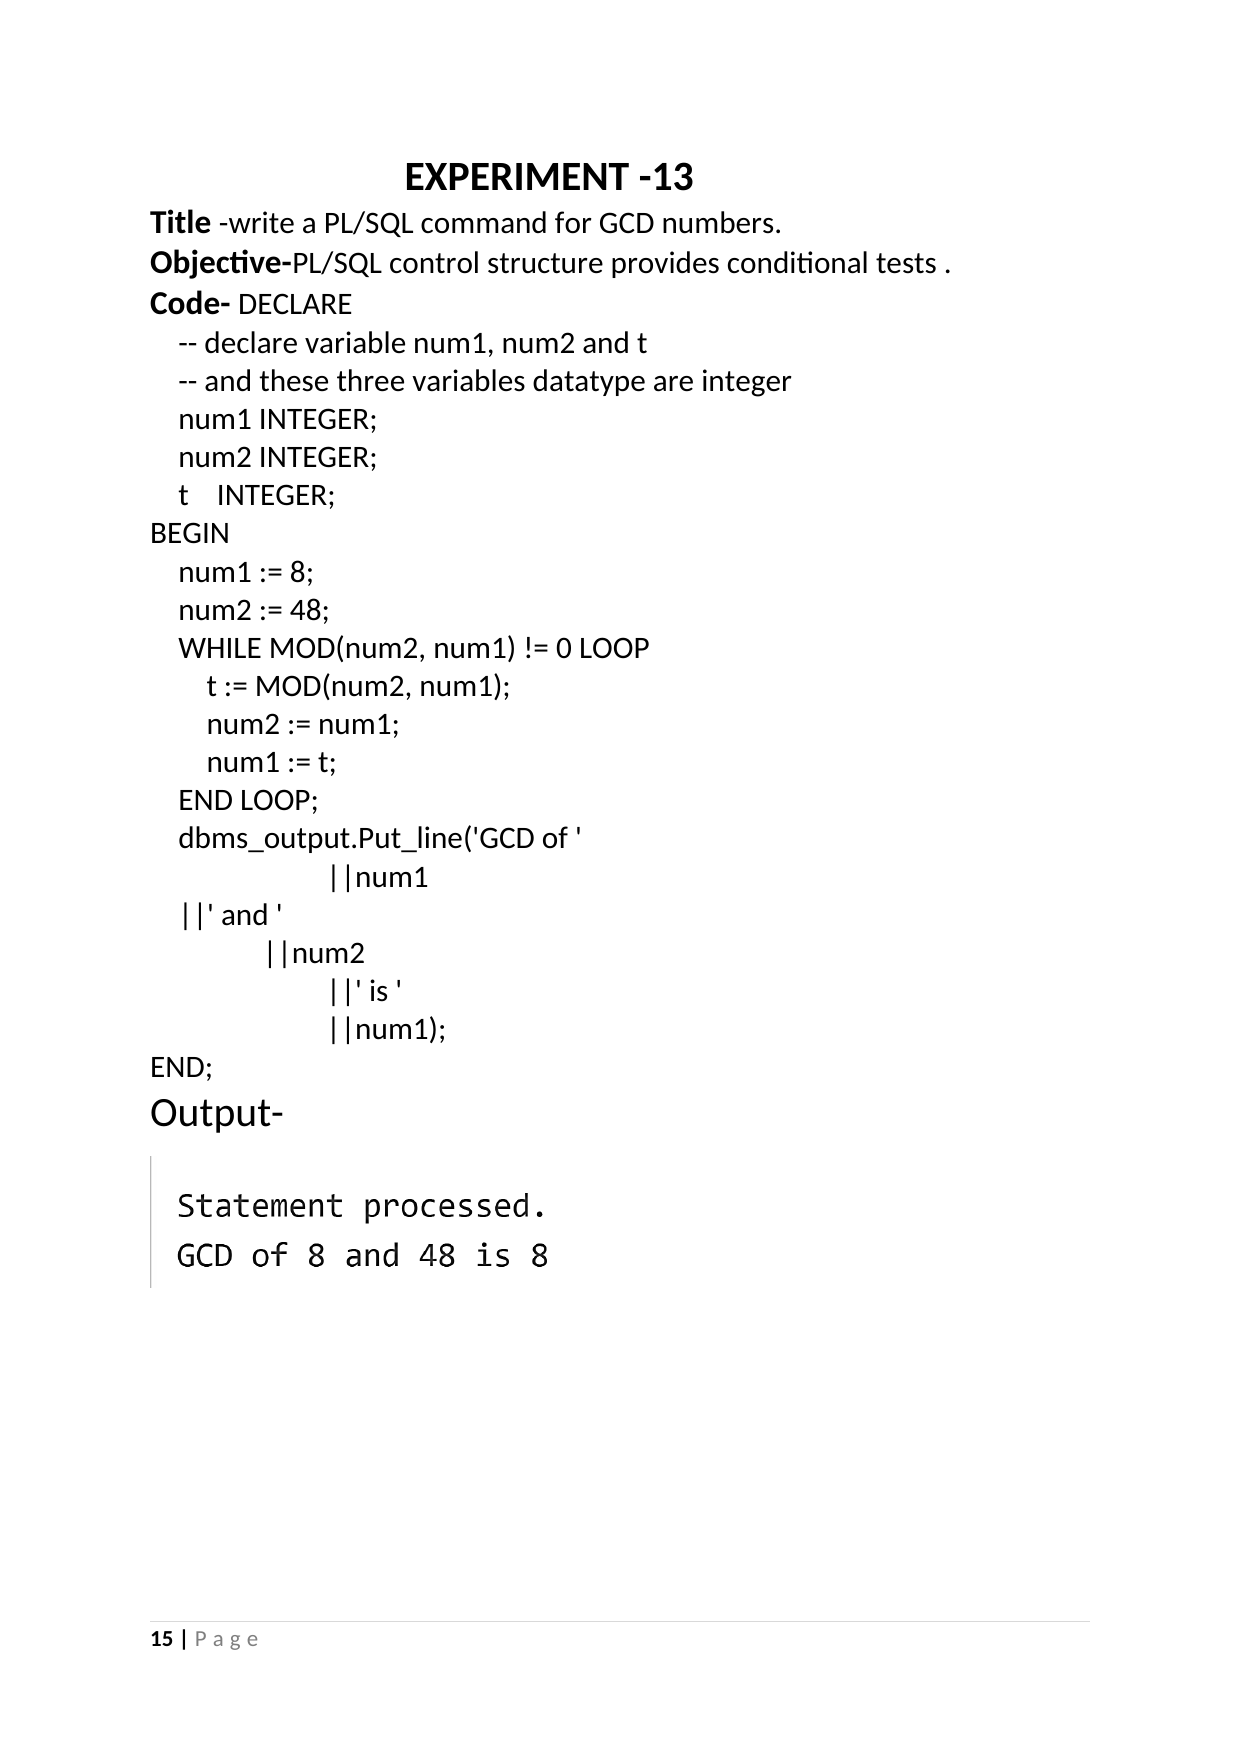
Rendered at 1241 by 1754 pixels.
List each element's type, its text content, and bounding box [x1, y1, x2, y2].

text END LOOP; [150, 781, 1090, 819]
text EXPERIMENT -13 [150, 150, 1090, 201]
text ||' and ' [150, 895, 1090, 933]
text num2 := 48; [150, 590, 1090, 628]
text num1 := t; [150, 742, 1090, 781]
text num2 := num1; [150, 704, 1090, 742]
text Objective-PL/SQL control structure provides conditional tests . [150, 242, 1090, 282]
text t := MOD(num2, num1); [150, 666, 1090, 704]
text t INTEGER; [150, 476, 1090, 514]
text dbms_output.Put_line('GCD of ' [150, 819, 1090, 857]
text ||' is ' [150, 971, 1090, 1009]
text Title -write a PL/SQL command for GCD numbers. [150, 201, 1090, 242]
text -- and these three variables datatype are integer [150, 361, 1090, 399]
text Code- DECLARE [150, 282, 1090, 323]
text ||num1 [150, 857, 1090, 895]
text END; [150, 1047, 1090, 1086]
picture [150, 1156, 1016, 1288]
text Output- [150, 1086, 1090, 1136]
text -- declare variable num1, num2 and t [150, 323, 1090, 361]
text num2 INTEGER; [150, 437, 1090, 476]
text ||num1); [150, 1009, 1090, 1047]
text ||num2 [150, 933, 1090, 971]
text WHILE MOD(num2, num1) != 0 LOOP [150, 628, 1090, 666]
text BEGIN [150, 514, 1090, 552]
text num1 := 8; [150, 552, 1090, 590]
text num1 INTEGER; [150, 399, 1090, 437]
